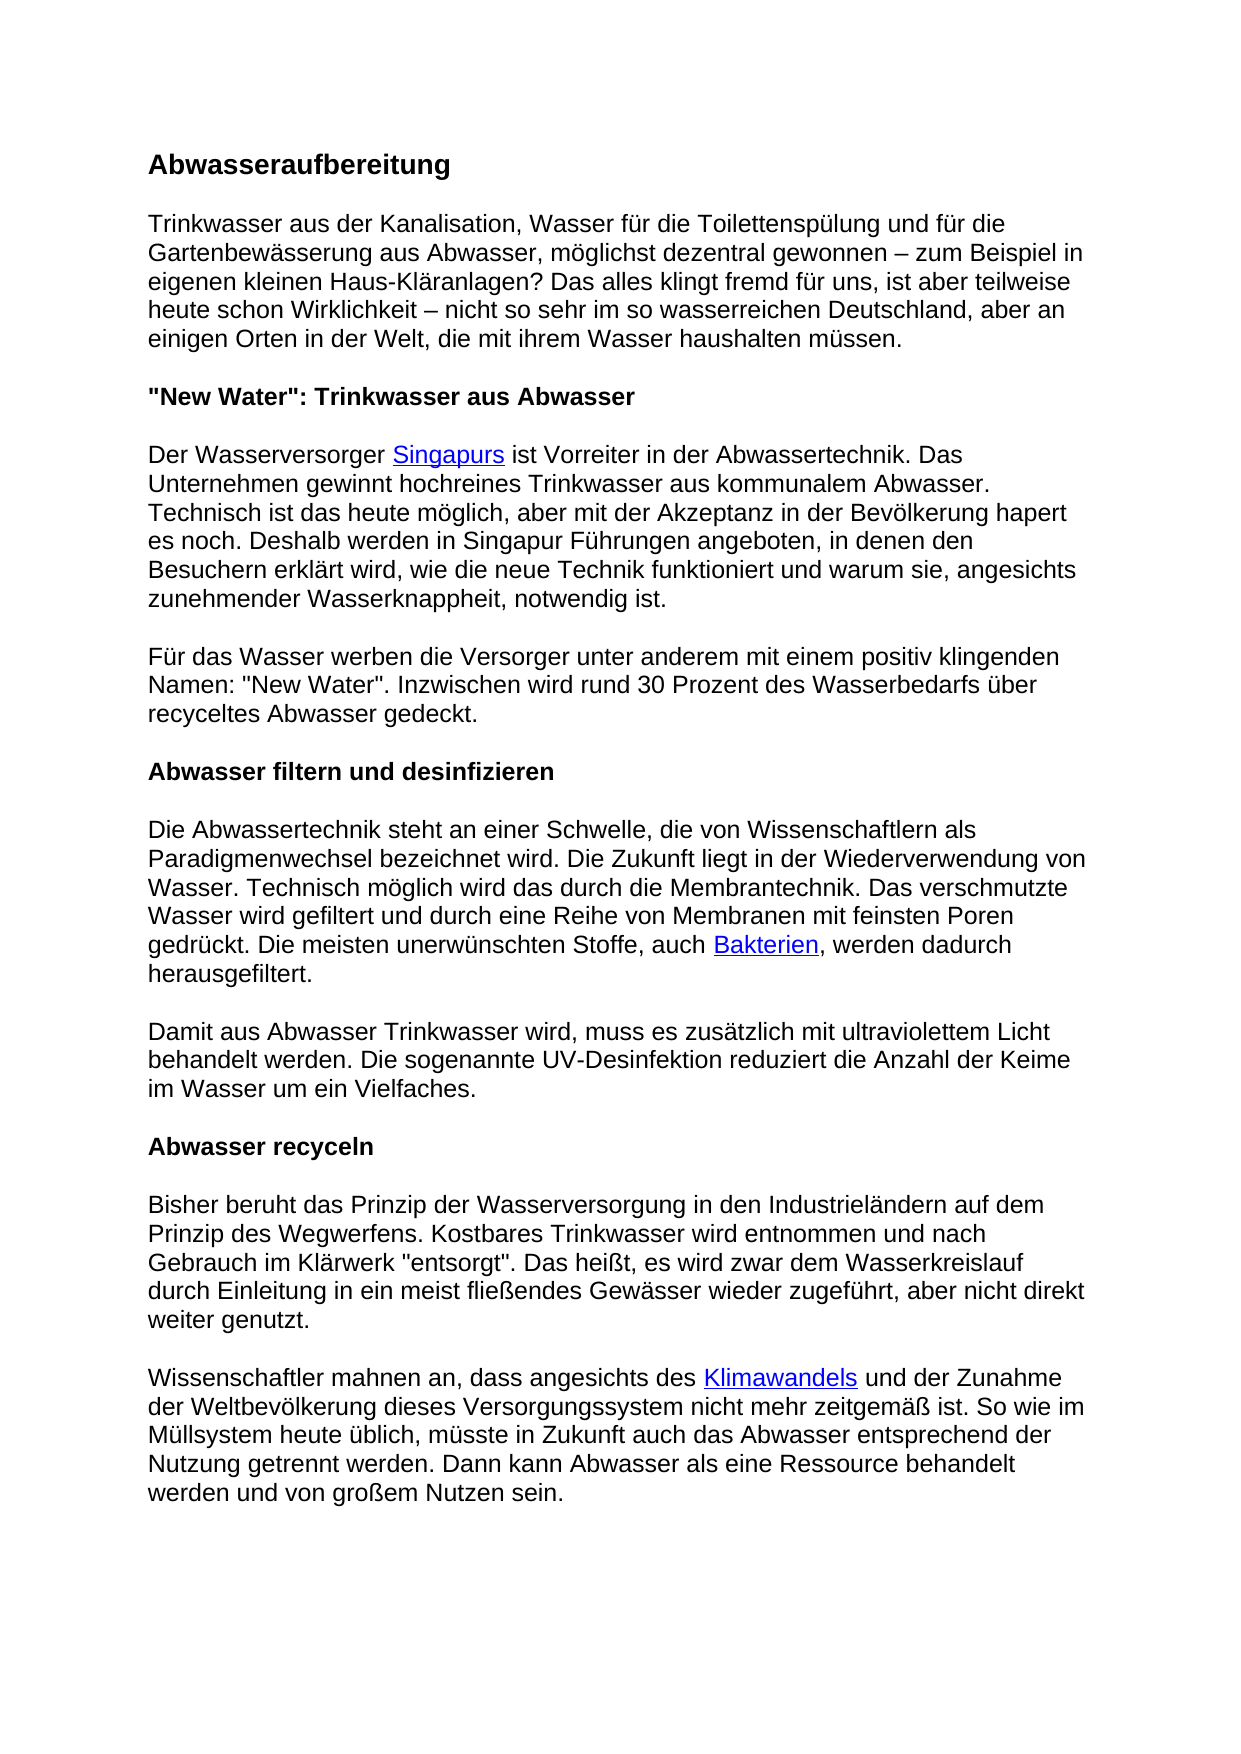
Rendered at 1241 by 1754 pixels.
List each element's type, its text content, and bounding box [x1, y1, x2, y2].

text Für das Wasser werben die Versorger unter anderem mit einem positiv klingenden Namen: "New Water". Inzwischen wird rund 30 Prozent des Wasserbedarfs über recyceltes Abwasser gedeckt. [148, 642, 1093, 728]
text "New Water": Trinkwasser aus Abwasser [148, 382, 1093, 411]
text Trinkwasser aus der Kanalisation, Wasser für die Toilettenspülung und für die Gartenbewässerung aus Abwasser, möglichst dezentral gewonnen – zum Beispiel in eigenen kleinen Haus-Kläranlagen? Das alles klingt fremd für uns, ist aber teilweise heute schon Wirklichkeit – nicht so sehr im so wasserreichen Deutschland, aber an einigen Orten in der Welt, die mit ihrem Wasser haushalten müssen. [148, 209, 1093, 353]
text Abwasseraufbereitung [148, 148, 1093, 180]
text Bisher beruht das Prinzip der Wasserversorgung in den Industrieländern auf dem Prinzip des Wegwerfens. Kostbares Trinkwasser wird entnommen und nach Gebrauch im Klärwerk "entsorgt". Das heißt, es wird zwar dem Wasserkreislauf durch Einleitung in ein meist fließendes Gewässer wieder zugeführt, aber nicht direkt weiter genutzt. [148, 1190, 1093, 1334]
text Der Wasserversorger Singapurs ist Vorreiter in der Abwassertechnik. Das Unternehmen gewinnt hochreines Trinkwasser aus kommunalem Abwasser. Technisch ist das heute möglich, aber mit der Akzeptanz in der Bevölkerung hapert es noch. Deshalb werden in Singapur Führungen angeboten, in denen den Besuchern erklärt wird, wie die neue Technik funktioniert und warum sie, angesichts zunehmender Wasserknappheit, notwendig ist. [148, 440, 1093, 612]
text Wissenschaftler mahnen an, dass angesichts des Klimawandels und der Zunahme der Weltbevölkerung dieses Versorgungssystem nicht mehr zeitgemäß ist. So wie im Müllsystem heute üblich, müsste in Zukunft auch das Abwasser entsprechend der Nutzung getrennt werden. Dann kann Abwasser als eine Ressource behandelt werden und von großem Nutzen sein. [148, 1363, 1093, 1507]
text Abwasser filtern und desinfizieren [148, 757, 1093, 786]
text Die Abwassertechnik steht an einer Schwelle, die von Wissenschaftlern als Paradigmenwechsel bezeichnet wird. Die Zukunft liegt in der Wiederverwendung von Wasser. Technisch möglich wird das durch die Membrantechnik. Das verschmutzte Wasser wird gefiltert und durch eine Reihe von Membranen mit feinsten Poren gedrückt. Die meisten unerwünschten Stoffe, auch Bakterien, werden dadurch herausgefiltert. [148, 815, 1093, 987]
text Damit aus Abwasser Trinkwasser wird, muss es zusätzlich mit ultraviolettem Licht behandelt werden. Die sogenannte UV-Desinfektion reduziert die Anzahl der Keime im Wasser um ein Vielfaches. [148, 1017, 1093, 1103]
text Abwasser recyceln [148, 1132, 1093, 1161]
